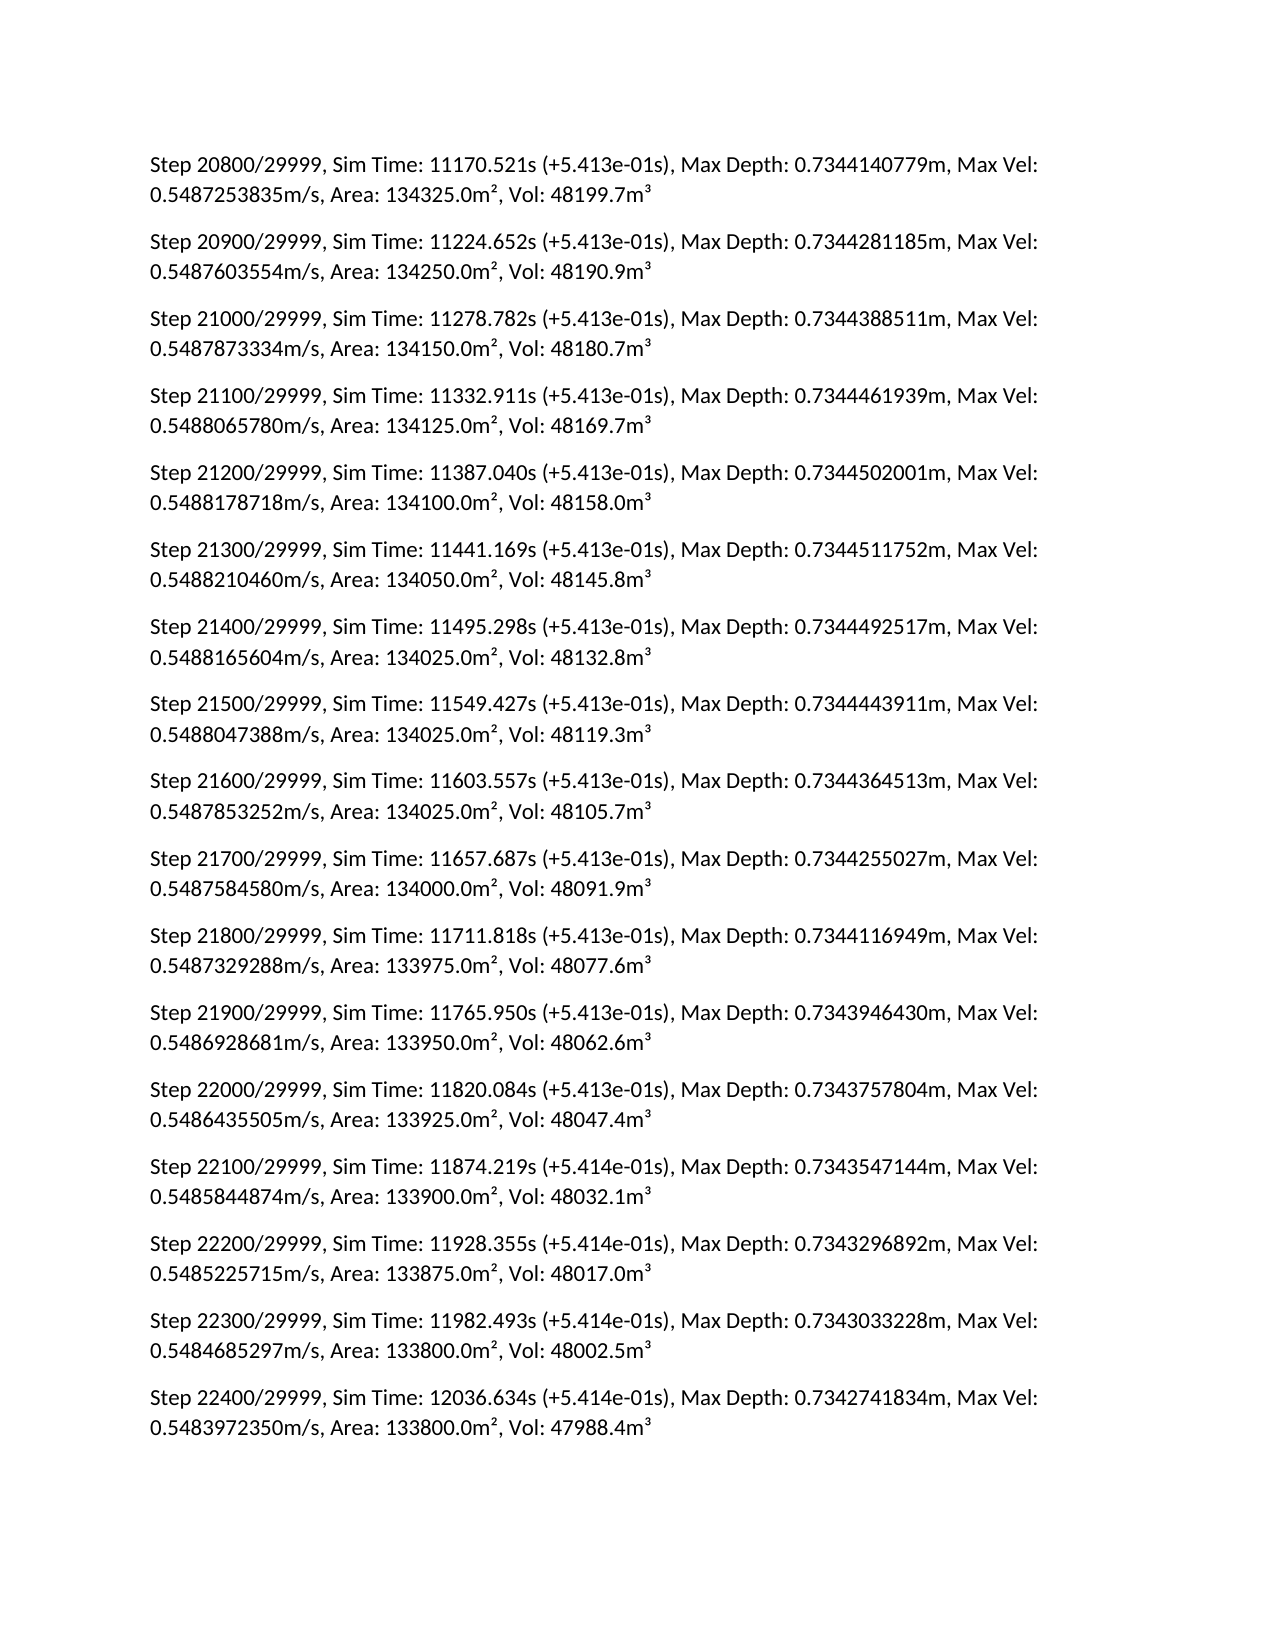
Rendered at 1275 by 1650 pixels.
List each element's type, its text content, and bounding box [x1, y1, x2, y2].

text Step 22400/29999, Sim Time: 12036.634s (+5.414e-01s), Max Depth: 0.7342741834m, Max Vel: 0.5483972350m/s, Area: 133800.0m², Vol: 47988.4m³ [150, 1383, 1125, 1442]
text Step 21400/29999, Sim Time: 11495.298s (+5.413e-01s), Max Depth: 0.7344492517m, Max Vel: 0.5488165604m/s, Area: 134025.0m², Vol: 48132.8m³ [150, 612, 1125, 671]
text Step 20800/29999, Sim Time: 11170.521s (+5.413e-01s), Max Depth: 0.7344140779m, Max Vel: 0.5487253835m/s, Area: 134325.0m², Vol: 48199.7m³ [150, 150, 1125, 208]
text Step 21000/29999, Sim Time: 11278.782s (+5.413e-01s), Max Depth: 0.7344388511m, Max Vel: 0.5487873334m/s, Area: 134150.0m², Vol: 48180.7m³ [150, 304, 1125, 362]
text Step 21800/29999, Sim Time: 11711.818s (+5.413e-01s), Max Depth: 0.7344116949m, Max Vel: 0.5487329288m/s, Area: 133975.0m², Vol: 48077.6m³ [150, 921, 1125, 979]
text Step 21300/29999, Sim Time: 11441.169s (+5.413e-01s), Max Depth: 0.7344511752m, Max Vel: 0.5488210460m/s, Area: 134050.0m², Vol: 48145.8m³ [150, 535, 1125, 594]
text Step 20900/29999, Sim Time: 11224.652s (+5.413e-01s), Max Depth: 0.7344281185m, Max Vel: 0.5487603554m/s, Area: 134250.0m², Vol: 48190.9m³ [150, 227, 1125, 285]
text Step 22200/29999, Sim Time: 11928.355s (+5.414e-01s), Max Depth: 0.7343296892m, Max Vel: 0.5485225715m/s, Area: 133875.0m², Vol: 48017.0m³ [150, 1229, 1125, 1287]
text Step 21600/29999, Sim Time: 11603.557s (+5.413e-01s), Max Depth: 0.7344364513m, Max Vel: 0.5487853252m/s, Area: 134025.0m², Vol: 48105.7m³ [150, 767, 1125, 825]
text Step 21700/29999, Sim Time: 11657.687s (+5.413e-01s), Max Depth: 0.7344255027m, Max Vel: 0.5487584580m/s, Area: 134000.0m², Vol: 48091.9m³ [150, 844, 1125, 902]
text Step 21900/29999, Sim Time: 11765.950s (+5.413e-01s), Max Depth: 0.7343946430m, Max Vel: 0.5486928681m/s, Area: 133950.0m², Vol: 48062.6m³ [150, 998, 1125, 1056]
text Step 21100/29999, Sim Time: 11332.911s (+5.413e-01s), Max Depth: 0.7344461939m, Max Vel: 0.5488065780m/s, Area: 134125.0m², Vol: 48169.7m³ [150, 381, 1125, 439]
text Step 21500/29999, Sim Time: 11549.427s (+5.413e-01s), Max Depth: 0.7344443911m, Max Vel: 0.5488047388m/s, Area: 134025.0m², Vol: 48119.3m³ [150, 689, 1125, 748]
text Step 22000/29999, Sim Time: 11820.084s (+5.413e-01s), Max Depth: 0.7343757804m, Max Vel: 0.5486435505m/s, Area: 133925.0m², Vol: 48047.4m³ [150, 1075, 1125, 1133]
text Step 22300/29999, Sim Time: 11982.493s (+5.414e-01s), Max Depth: 0.7343033228m, Max Vel: 0.5484685297m/s, Area: 133800.0m², Vol: 48002.5m³ [150, 1306, 1125, 1364]
text Step 21200/29999, Sim Time: 11387.040s (+5.413e-01s), Max Depth: 0.7344502001m, Max Vel: 0.5488178718m/s, Area: 134100.0m², Vol: 48158.0m³ [150, 458, 1125, 517]
text Step 22100/29999, Sim Time: 11874.219s (+5.414e-01s), Max Depth: 0.7343547144m, Max Vel: 0.5485844874m/s, Area: 133900.0m², Vol: 48032.1m³ [150, 1152, 1125, 1210]
